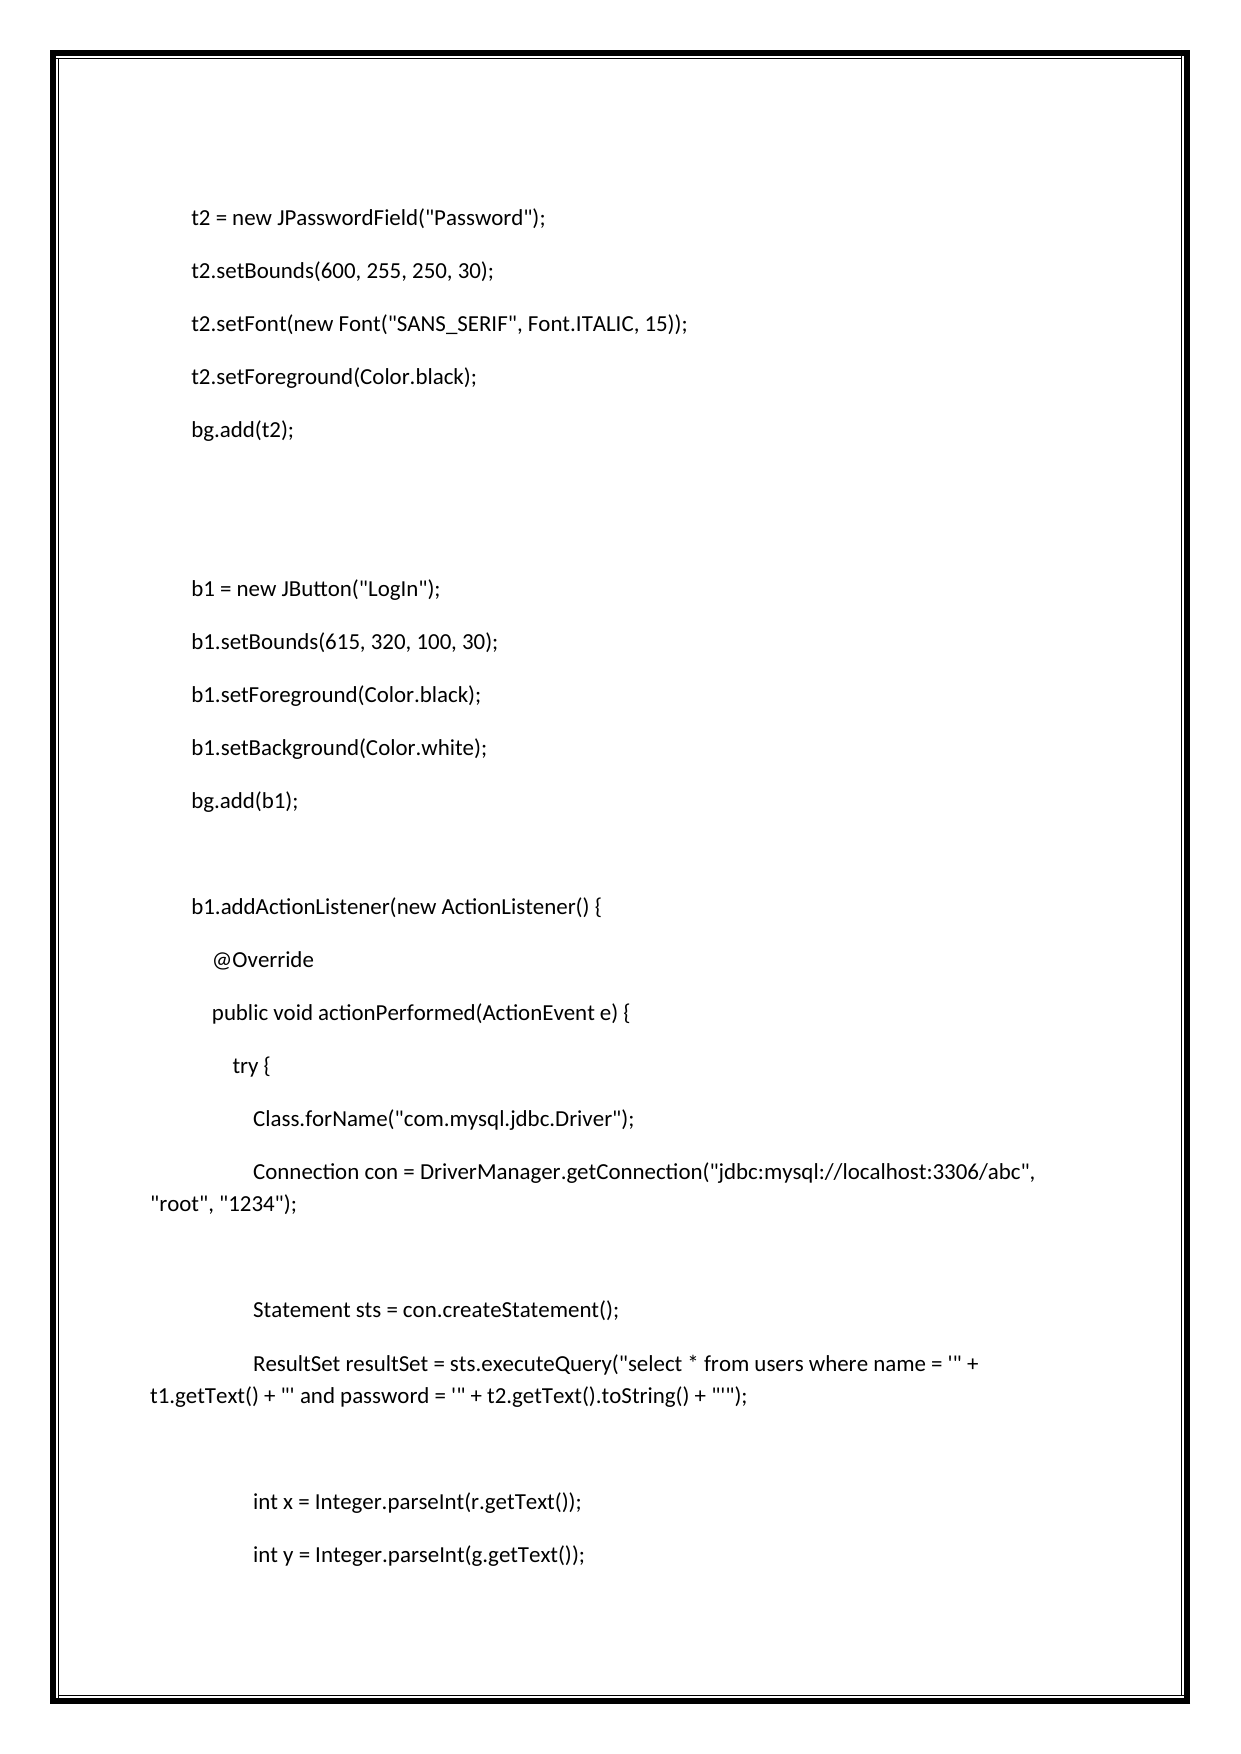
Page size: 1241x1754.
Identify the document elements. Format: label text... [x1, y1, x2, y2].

text try { [150, 1051, 1090, 1079]
text int x = Integer.parseInt(r.getText()); [150, 1487, 1090, 1515]
text t2 = new JPasswordField("Password"); [150, 203, 1090, 231]
text ResultSet resultSet = sts.executeQuery("select * from users where name = '" + t1.getText() + "' and password = '" + t2.getText().toString() + "'"); [150, 1349, 1090, 1409]
text t2.setFont(new Font("SANS_SERIF", Font.ITALIC, 15)); [150, 309, 1090, 337]
text b1 = new JButton("LogIn"); [150, 574, 1090, 602]
text Statement sts = con.createStatement(); [150, 1296, 1090, 1324]
text t2.setForeground(Color.black); [150, 362, 1090, 390]
text @Override [150, 945, 1090, 973]
text public void actionPerformed(ActionEvent e) { [150, 998, 1090, 1026]
text Class.forName("com.mysql.jdbc.Driver"); [150, 1104, 1090, 1132]
text b1.setBackground(Color.white); [150, 733, 1090, 761]
text bg.add(b1); [150, 786, 1090, 814]
text bg.add(t2); [150, 415, 1090, 443]
text Connection con = DriverManager.getConnection("jdbc:mysql://localhost:3306/abc", "root", "1234"); [150, 1157, 1090, 1218]
text b1.setForeground(Color.black); [150, 680, 1090, 708]
text b1.setBounds(615, 320, 100, 30); [150, 627, 1090, 655]
text t2.setBounds(600, 255, 250, 30); [150, 256, 1090, 284]
text int y = Integer.parseInt(g.getText()); [150, 1540, 1090, 1568]
text b1.addActionListener(new ActionListener() { [150, 892, 1090, 920]
